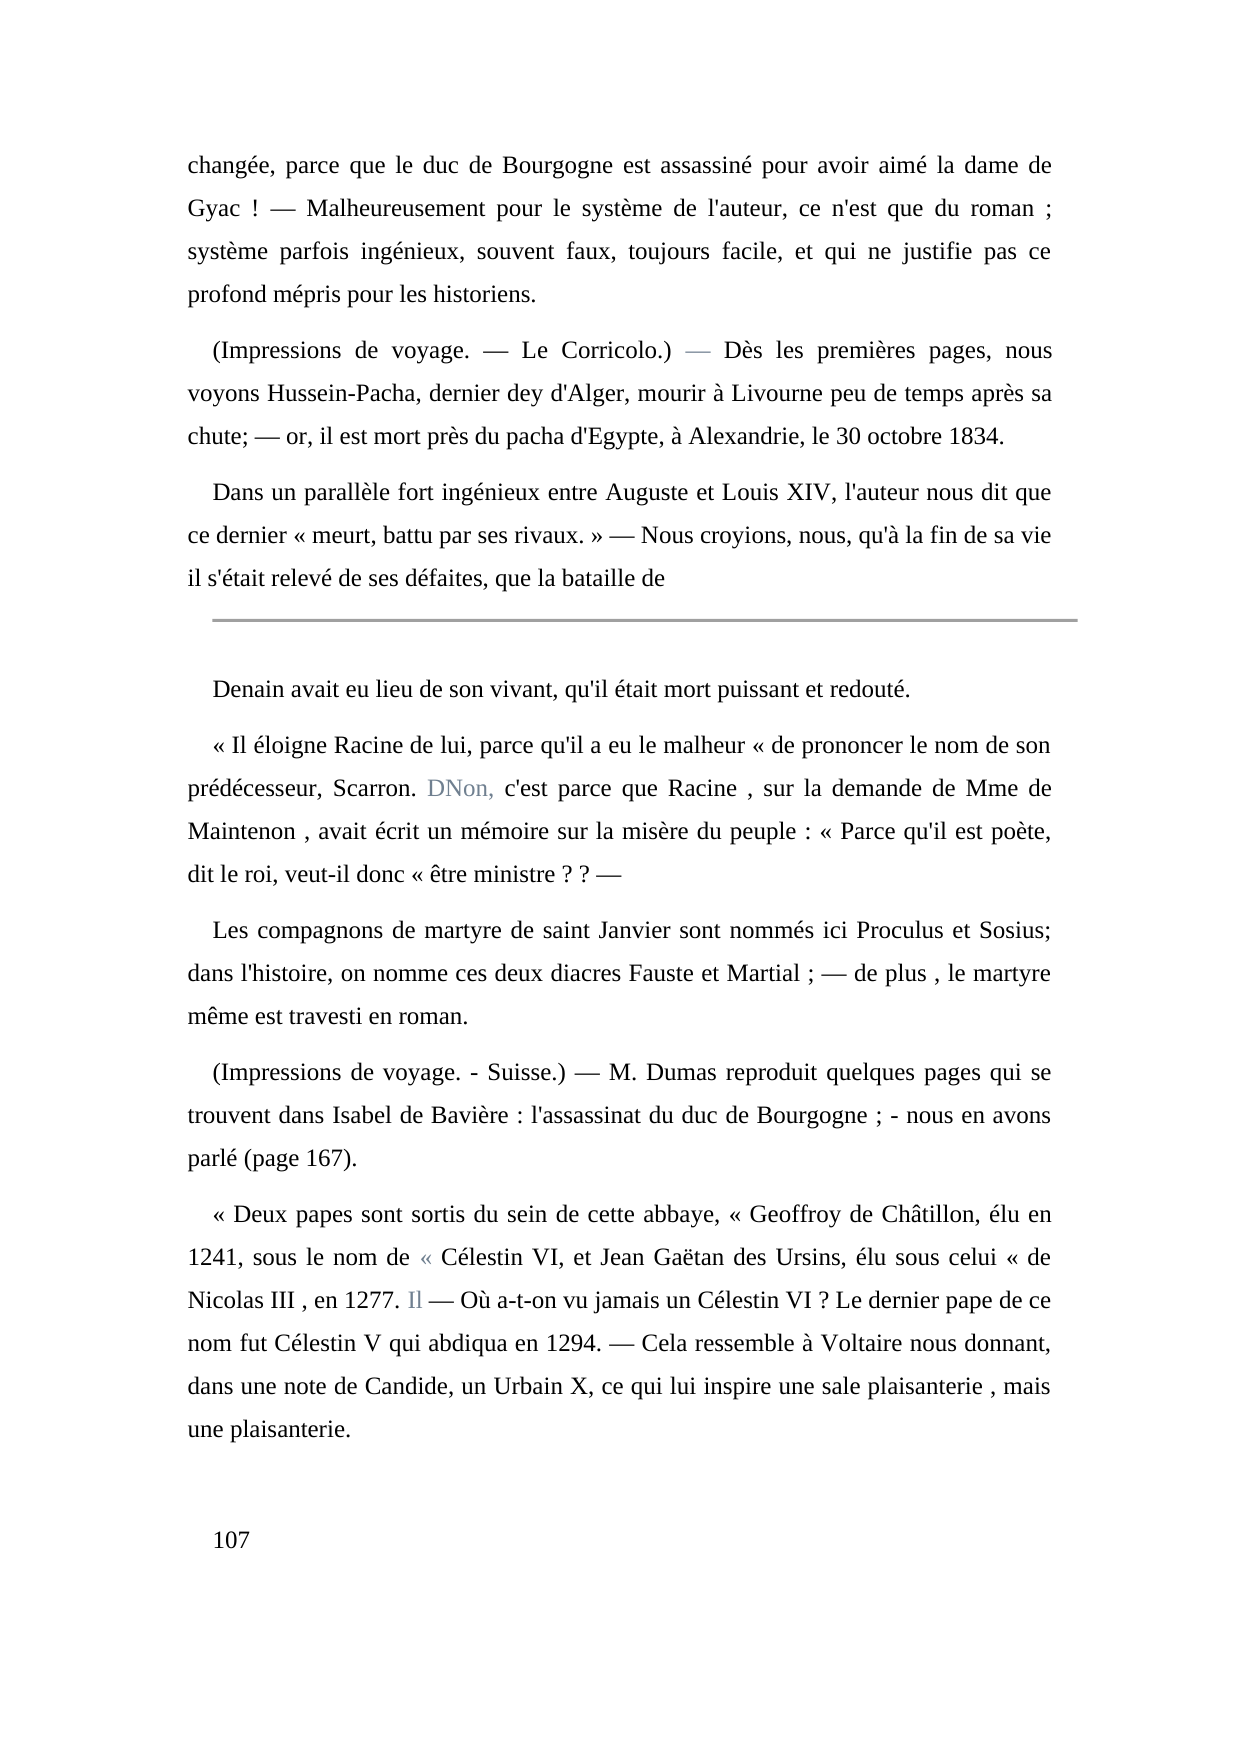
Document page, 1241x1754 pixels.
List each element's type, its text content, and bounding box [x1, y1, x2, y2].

text Dans un parallèle fort ingénieux entre Auguste et Louis XIV, l'auteur nous dit que ce dernier « meurt, battu par ses rivaux. » — Nous croyions, nous, qu'à la fin de sa vie il s'était relevé de ses défaites, que la bataille de [187, 477, 1053, 592]
text (Impressions de voyage. — Le Corricolo.) — Dès les premières pages, nous voyons Hussein-Pacha, dernier dey d'Alger, mourir à Livourne peu de temps après sa chute; — or, il est mort près du pacha d'Egypte, à Alexandrie, le 30 octobre 1834. [187, 335, 1053, 450]
text « Deux papes sont sortis du sein de cette abbaye, « Geoffroy de Châtillon, élu en 1241, sous le nom de « Célestin VI, et Jean Gaëtan des Ursins, élu sous celui « de Nicolas III , en 1277. Il — Où a-t-on vu jamais un Célestin VI ? Le dernier pape de ce nom fut Célestin V qui abdiqua en 1294. — Cela ressemble à Voltaire nous donnant, dans une note de Candide, un Urbain X, ce qui lui inspire une sale plaisanterie , mais une plaisanterie. [187, 1199, 1053, 1443]
text Les compagnons de martyre de saint Janvier sont nommés ici Proculus et Sosius; dans l'histoire, on nomme ces deux diacres Fauste et Martial ; — de plus , le martyre même est travesti en roman. [187, 915, 1053, 1030]
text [187, 150, 1053, 308]
text « Il éloigne Racine de lui, parce qu'il a eu le malheur « de prononcer le nom de son prédécesseur, Scarron. DNon, c'est parce que Racine , sur la demande de Mme de Maintenon , avait écrit un mémoire sur la misère du peuple : « Parce qu'il est poète, dit le roi, veut-il donc « être ministre ? ? — [187, 730, 1053, 888]
text Denain avait eu lieu de son vivant, qu'il était mort puissant et redouté. [187, 674, 1053, 703]
text (Impressions de voyage. - Suisse.) — M. Dumas reproduit quelques pages qui se trouvent dans Isabel de Bavière : l'assassinat du duc de Bourgogne ; - nous en avons parlé (page 167). [187, 1057, 1053, 1172]
